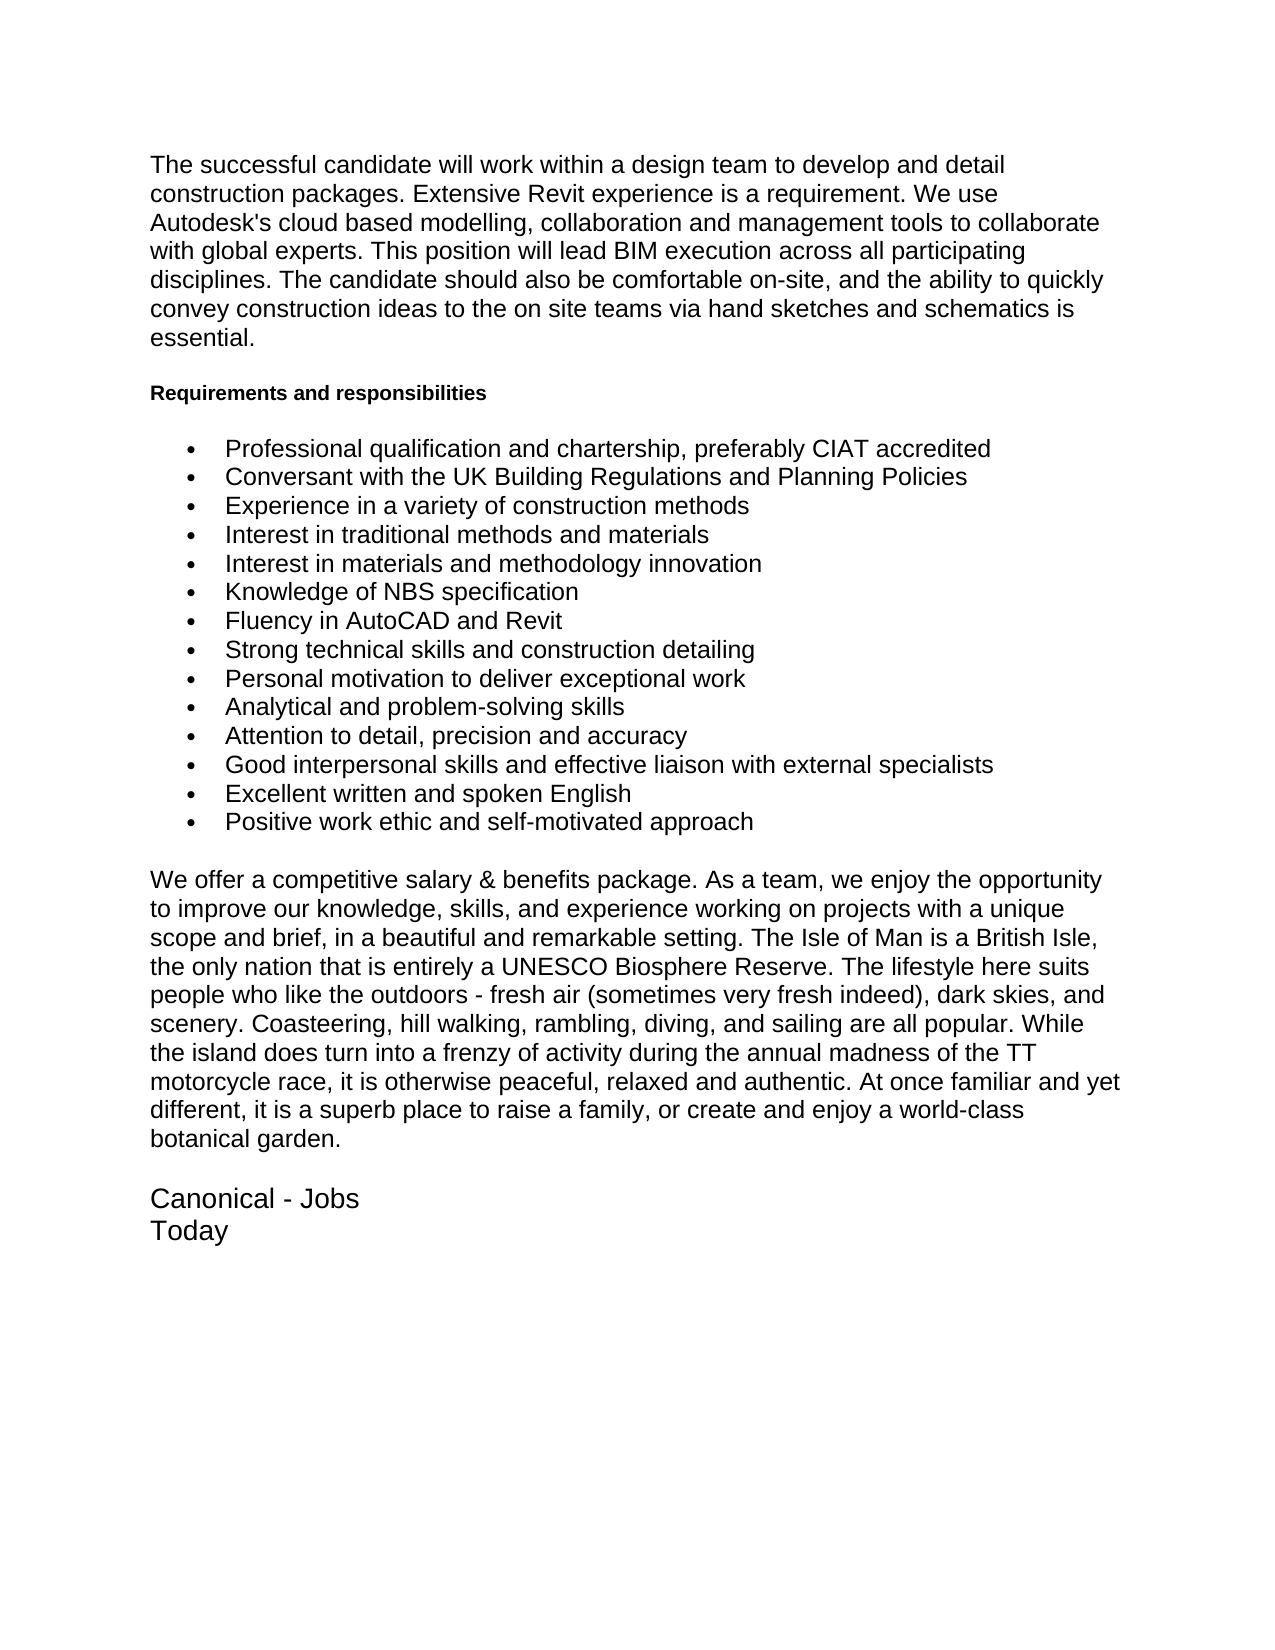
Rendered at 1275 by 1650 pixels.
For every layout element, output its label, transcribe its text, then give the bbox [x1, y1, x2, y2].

list Knowledge of NBS specification [187, 577, 1125, 606]
list Fluency in AutoCAD and Revit [187, 606, 1125, 635]
list Experience in a variety of construction methods [187, 491, 1125, 520]
list Good interpersonal skills and effective liaison with external specialists [187, 750, 1125, 778]
list Excellent written and spoken English [187, 778, 1125, 807]
list Strong technical skills and construction detailing [187, 635, 1125, 663]
text Requirements and responsibilities [150, 380, 1125, 404]
list Positive work ethic and self-motivated approach [187, 807, 1125, 836]
list Personal motivation to deliver exceptional work [187, 663, 1125, 692]
text Today [150, 1214, 1125, 1247]
list Attention to detail, precision and accuracy [187, 721, 1125, 750]
text Canonical - Jobs [150, 1182, 1125, 1214]
list Interest in traditional methods and materials [187, 520, 1125, 548]
list Analytical and problem-solving skills [187, 692, 1125, 721]
list Professional qualification and chartership, preferably CIAT accredited [187, 433, 1125, 462]
list Conversant with the UK Building Regulations and Planning Policies [187, 462, 1125, 491]
text We offer a competitive salary & benefits package. As a team, we enjoy the opportunity to improve our knowledge, skills, and experience working on projects with a unique scope and brief, in a beautiful and remarkable setting. The Isle of Man is a British Isle, the only nation that is entirely a UNESCO Biosphere Reserve. The lifestyle here suits people who like the outdoors - fresh air (sometimes very fresh indeed), dark skies, and scenery. Coasteering, hill walking, rambling, diving, and sailing are all popular. While the island does turn into a frenzy of activity during the annual madness of the TT motorcycle race, it is otherwise peaceful, relaxed and authentic. At once familiar and yet different, it is a superb place to raise a family, or create and enjoy a world-class botanical garden. [150, 865, 1125, 1153]
text The successful candidate will work within a design team to develop and detail construction packages. Extensive Revit experience is a requirement. We use Autodesk's cloud based modelling, collaboration and management tools to collaborate with global experts. This position will lead BIM execution across all participating disciplines. The candidate should also be comfortable on-site, and the ability to quickly convey construction ideas to the on site teams via hand sketches and schematics is essential. [150, 150, 1125, 351]
list Interest in materials and methodology innovation [187, 548, 1125, 577]
